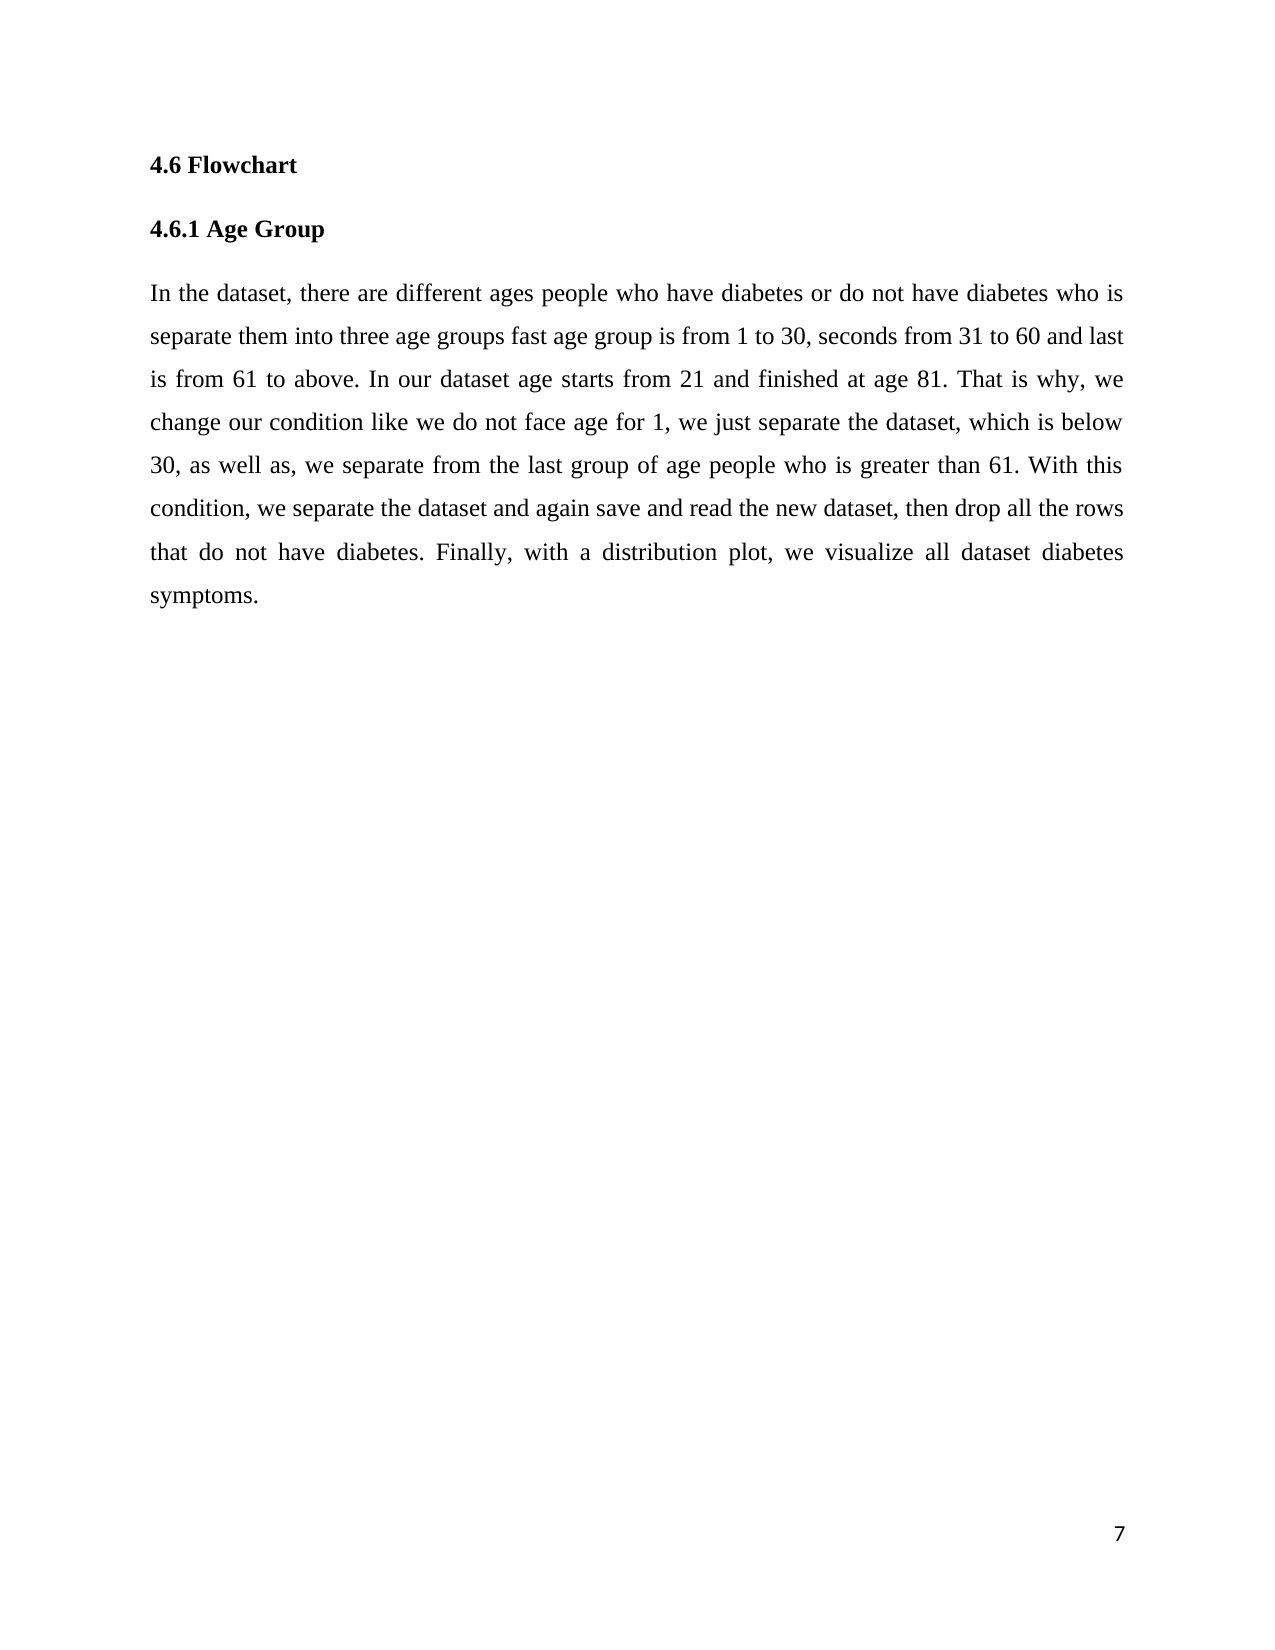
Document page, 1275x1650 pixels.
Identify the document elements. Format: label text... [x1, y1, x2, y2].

text 4.6 Flowchart [150, 150, 1125, 179]
text In the dataset, there are different ages people who have diabetes or do not have diabetes who is separate them into three age groups fast age group is from 1 to 30, seconds from 31 to 60 and last is from 61 to above. In our dataset age starts from 21 and finished at age 81. That is why, we change our condition like we do not face age for 1, we just separate the dataset, which is below 30, as well as, we separate from the last group of age people who is greater than 61. With this condition, we separate the dataset and again save and read the new dataset, then drop all the rows that do not have diabetes. Finally, with a distribution plot, we visualize all dataset diabetes symptoms. [150, 278, 1125, 608]
text 4.6.1 Age Group [150, 214, 1125, 243]
